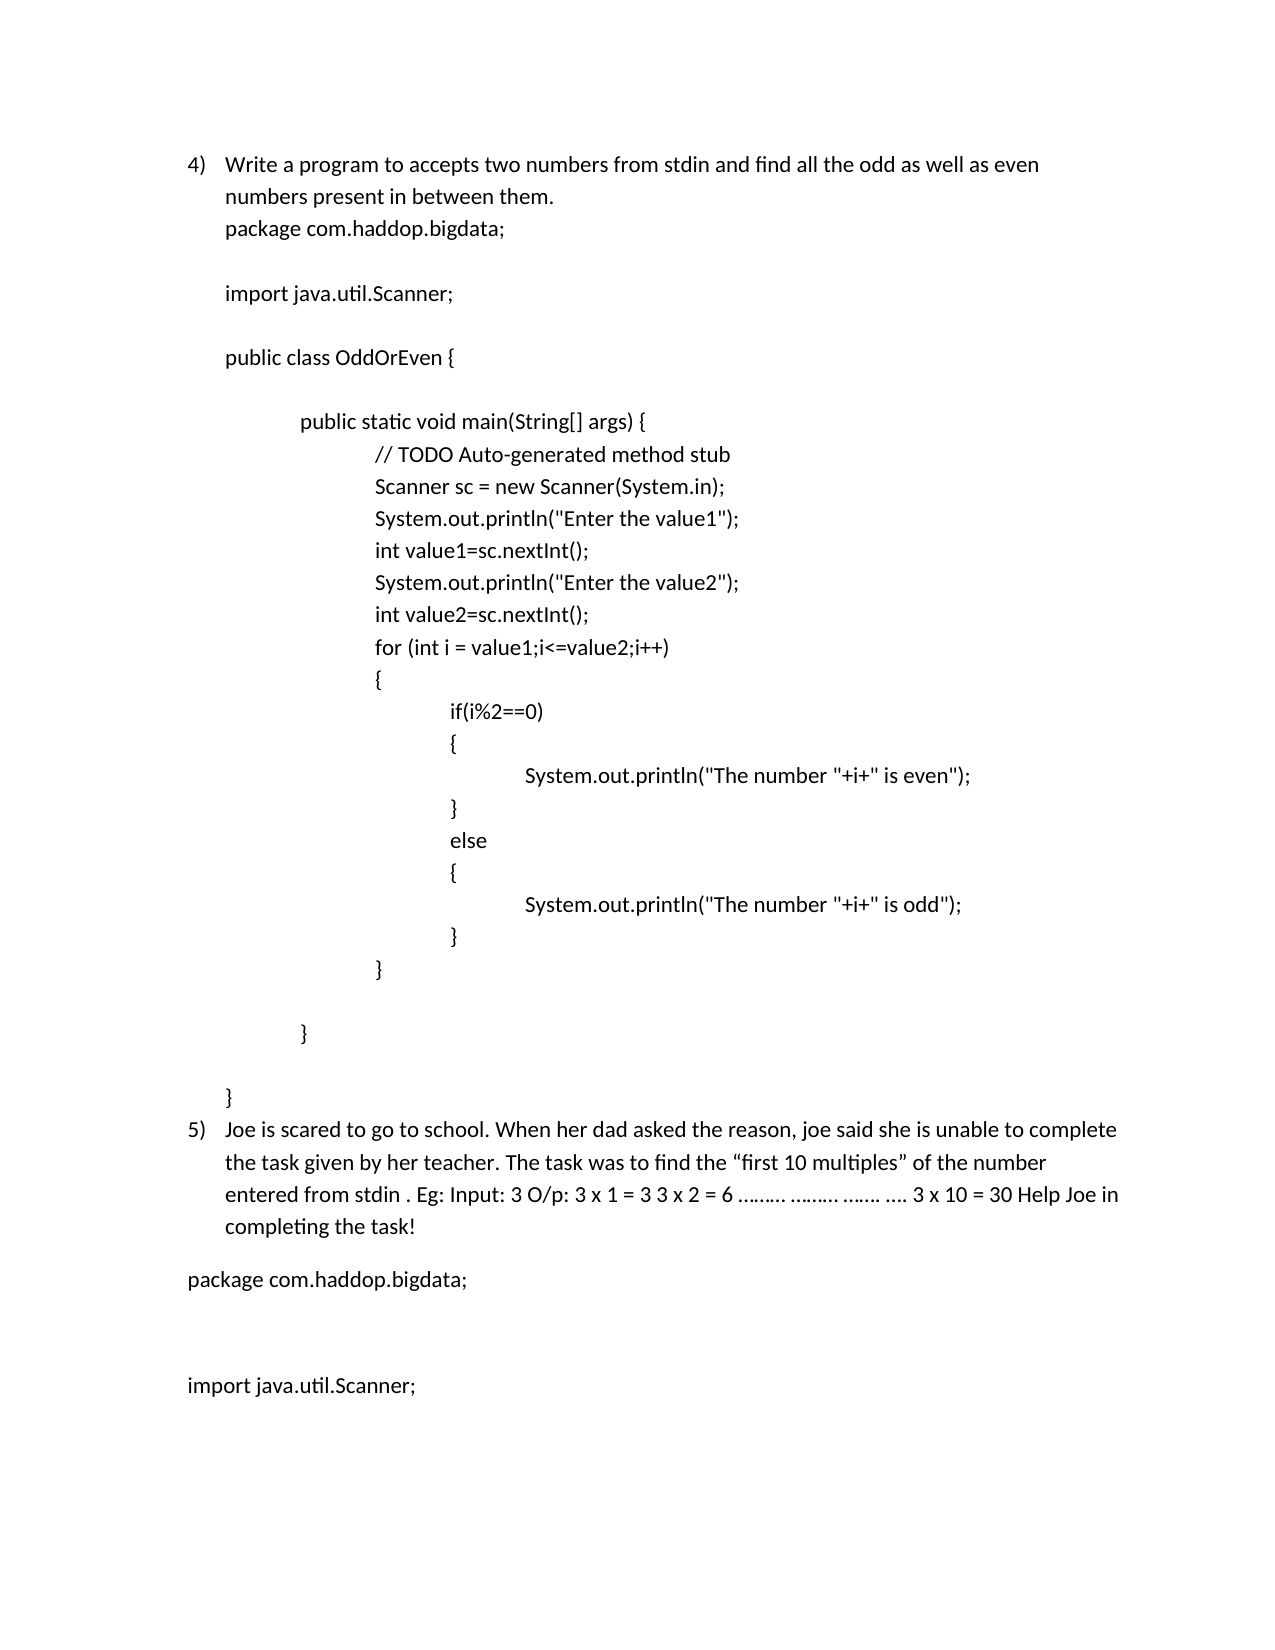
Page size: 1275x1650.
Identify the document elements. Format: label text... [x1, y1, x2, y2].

list } [225, 922, 1125, 951]
list System.out.println("The number "+i+" is odd"); [225, 890, 1125, 918]
list } [225, 1083, 1125, 1111]
list for (int i = value1;i<=value2;i++) [225, 633, 1125, 661]
list System.out.println("Enter the value2"); [225, 568, 1125, 596]
list Write a program to accepts two numbers from stdin and find all the odd as well as even numbers present in between them. [187, 150, 1125, 210]
list int value1=sc.nextInt(); [225, 536, 1125, 564]
list Scanner sc = new Scanner(System.in); [225, 472, 1125, 500]
text import java.util.Scanner; [187, 1371, 1125, 1399]
text package com.haddop.bigdata; [187, 1265, 1125, 1293]
list public static void main(String[] args) { [225, 407, 1125, 436]
list int value2=sc.nextInt(); [225, 601, 1125, 629]
list System.out.println("The number "+i+" is even"); [225, 762, 1125, 789]
list import java.util.Scanner; [225, 279, 1125, 307]
list if(i%2==0) [225, 697, 1125, 725]
list { [225, 729, 1125, 757]
list Joe is scared to go to school. When her dad asked the reason, joe said she is unable to complete the task given by her teacher. The task was to find the “first 10 multiples” of the number entered from stdin . Eg: Input: 3 O/p: 3 x 1 = 3 3 x 2 = 6 ……… ……… ……. …. 3 x 10 = 30 Help Joe in completing the task! [187, 1116, 1125, 1240]
list System.out.println("Enter the value1"); [225, 504, 1125, 532]
list package com.haddop.bigdata; [225, 214, 1125, 242]
list } [225, 955, 1125, 983]
list // TODO Auto-generated method stub [225, 440, 1125, 468]
list else [225, 826, 1125, 854]
list } [225, 1019, 1125, 1047]
list public class OddOrEven { [225, 343, 1125, 371]
list { [225, 858, 1125, 886]
list } [225, 794, 1125, 822]
list { [225, 665, 1125, 693]
